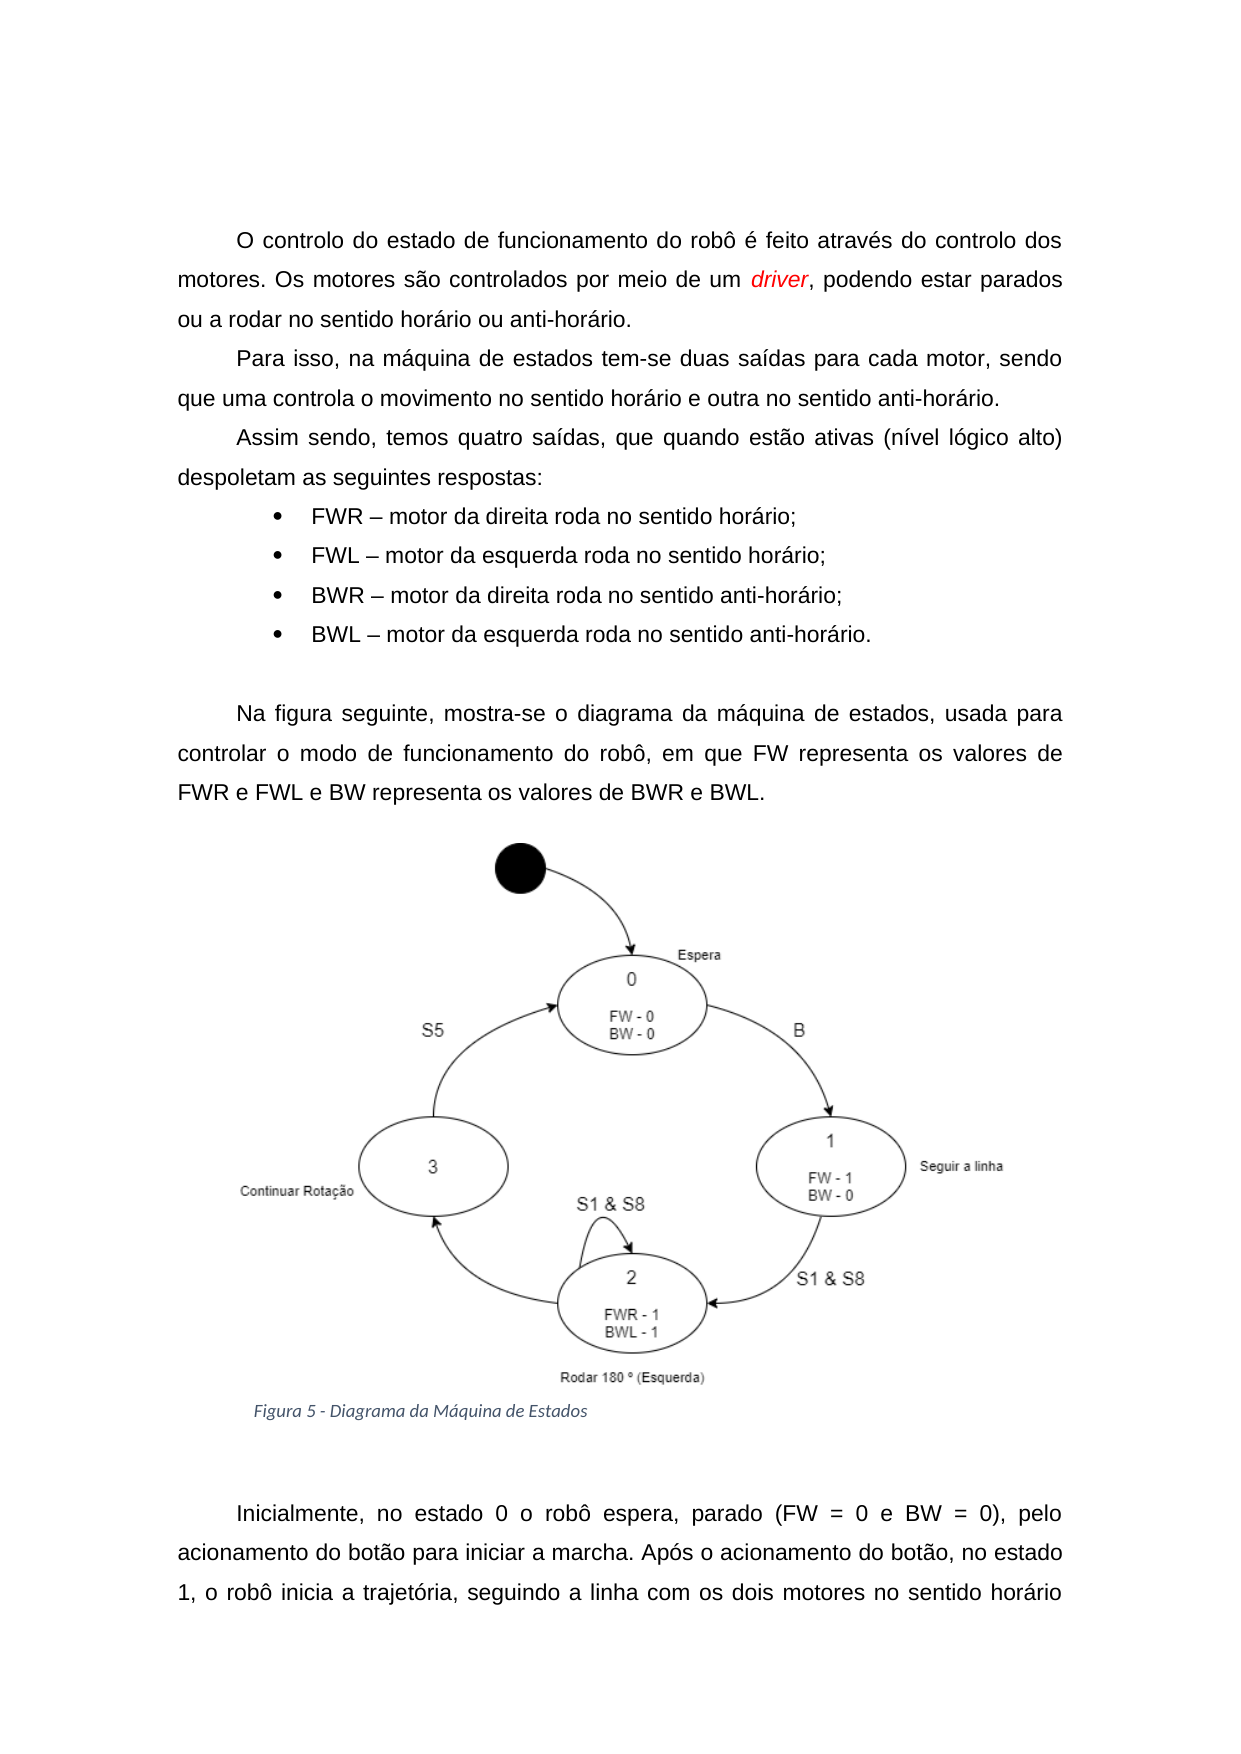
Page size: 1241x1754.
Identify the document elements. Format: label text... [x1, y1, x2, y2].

text O controlo do estado de funcionamento do robô é feito através do controlo dos motores. Os motores são controlados por meio de um driver, podendo estar parados ou a rodar no sentido horário ou anti-horário. [177, 227, 1063, 332]
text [177, 1500, 1063, 1605]
list FWL – motor da esquerda roda no sentido horário; [274, 542, 1063, 569]
text Para isso, na máquina de estados tem-se duas saídas para cada motor, sendo que uma controla o movimento no sentido horário e outra no sentido anti-horário. [177, 345, 1063, 411]
text Na figura seguinte, mostra-se o diagrama da máquina de estados, usada para controlar o modo de funcionamento do robô, em que FW representa os valores de FWR e FWL e BW representa os valores de BWR e BWL. [177, 700, 1063, 806]
list BWL – motor da esquerda roda no sentido anti-horário. [274, 621, 1063, 648]
list BWR – motor da direita roda no sentido anti-horário; [274, 582, 1063, 608]
list FWR – motor da direita roda no sentido horário; [274, 503, 1063, 529]
picture [228, 843, 1012, 1391]
text Assim sendo, temos quatro saídas, que quando estão ativas (nível lógico alto) despoletam as seguintes respostas: [177, 424, 1063, 490]
